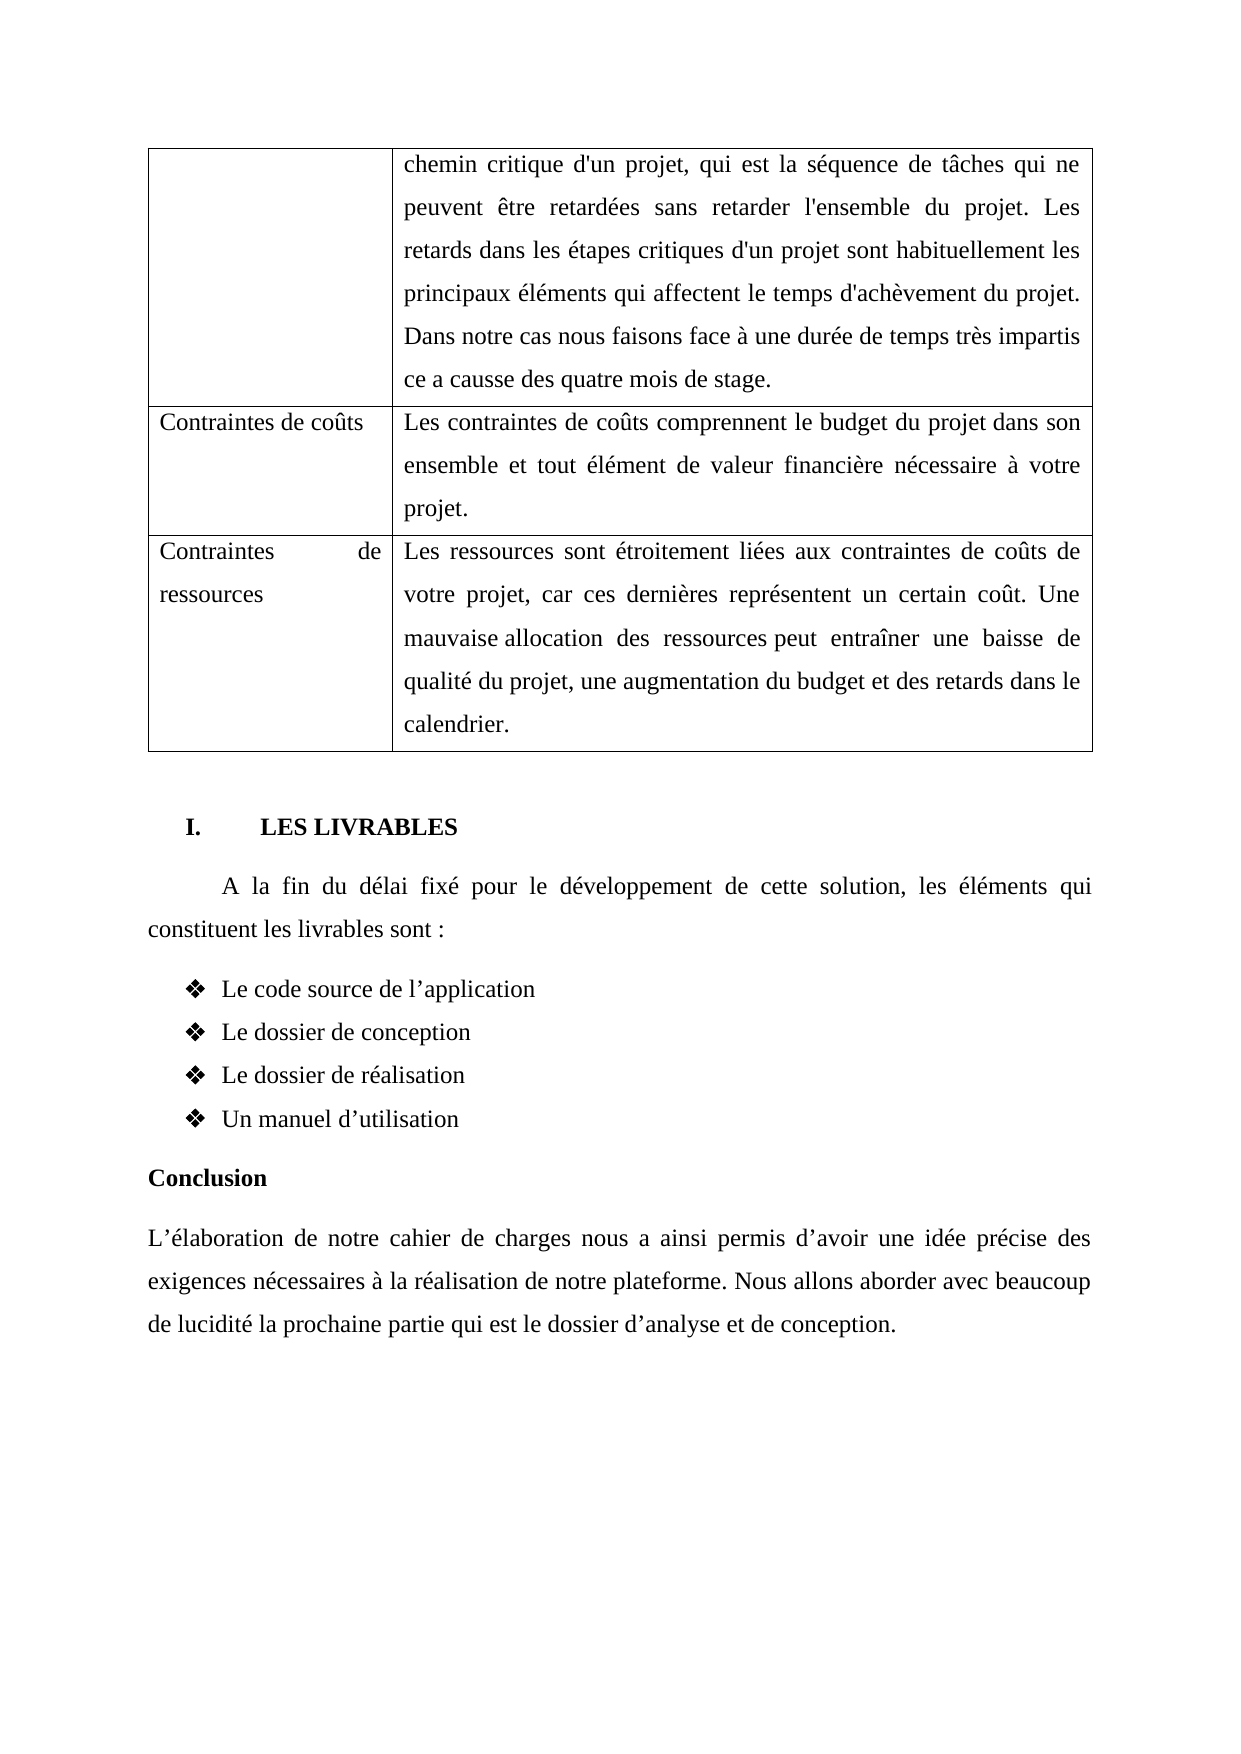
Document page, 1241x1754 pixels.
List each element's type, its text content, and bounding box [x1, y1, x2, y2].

table_cell Contraintes de coûts [149, 407, 392, 535]
table_cell Les contraintes de coûts comprennent le budget du projet dans son ensemble et tout élément de valeur financière nécessaire à votre projet. [393, 407, 1092, 535]
list LES LIVRABLES [185, 812, 1093, 840]
list Un manuel d’utilisation [184, 1104, 1093, 1132]
table_cell Contraintes de ressources [149, 536, 392, 751]
table_cell Les ressources sont étroitement liées aux contraintes de coûts de votre projet, car ces dernières représentent un certain coût. Une mauvaise allocation des ressources peut entraîner une baisse de qualité du projet, une augmentation du budget et des retards dans le calendrier. [393, 536, 1092, 751]
list Le code source de l’application [184, 974, 1093, 1003]
text Conclusion [148, 1163, 1093, 1192]
list Le dossier de réalisation [184, 1061, 1093, 1089]
text A la fin du délai fixé pour le développement de cette solution, les éléments qui constituent les livrables sont : [148, 871, 1093, 943]
list Le dossier de conception [184, 1017, 1093, 1046]
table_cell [393, 149, 1092, 406]
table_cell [149, 149, 392, 406]
text L’élaboration de notre cahier de charges nous a ainsi permis d’avoir une idée précise des exigences nécessaires à la réalisation de notre plateforme. Nous allons aborder avec beaucoup de lucidité la prochaine partie qui est le dossier d’analyse et de conception. [148, 1223, 1093, 1338]
